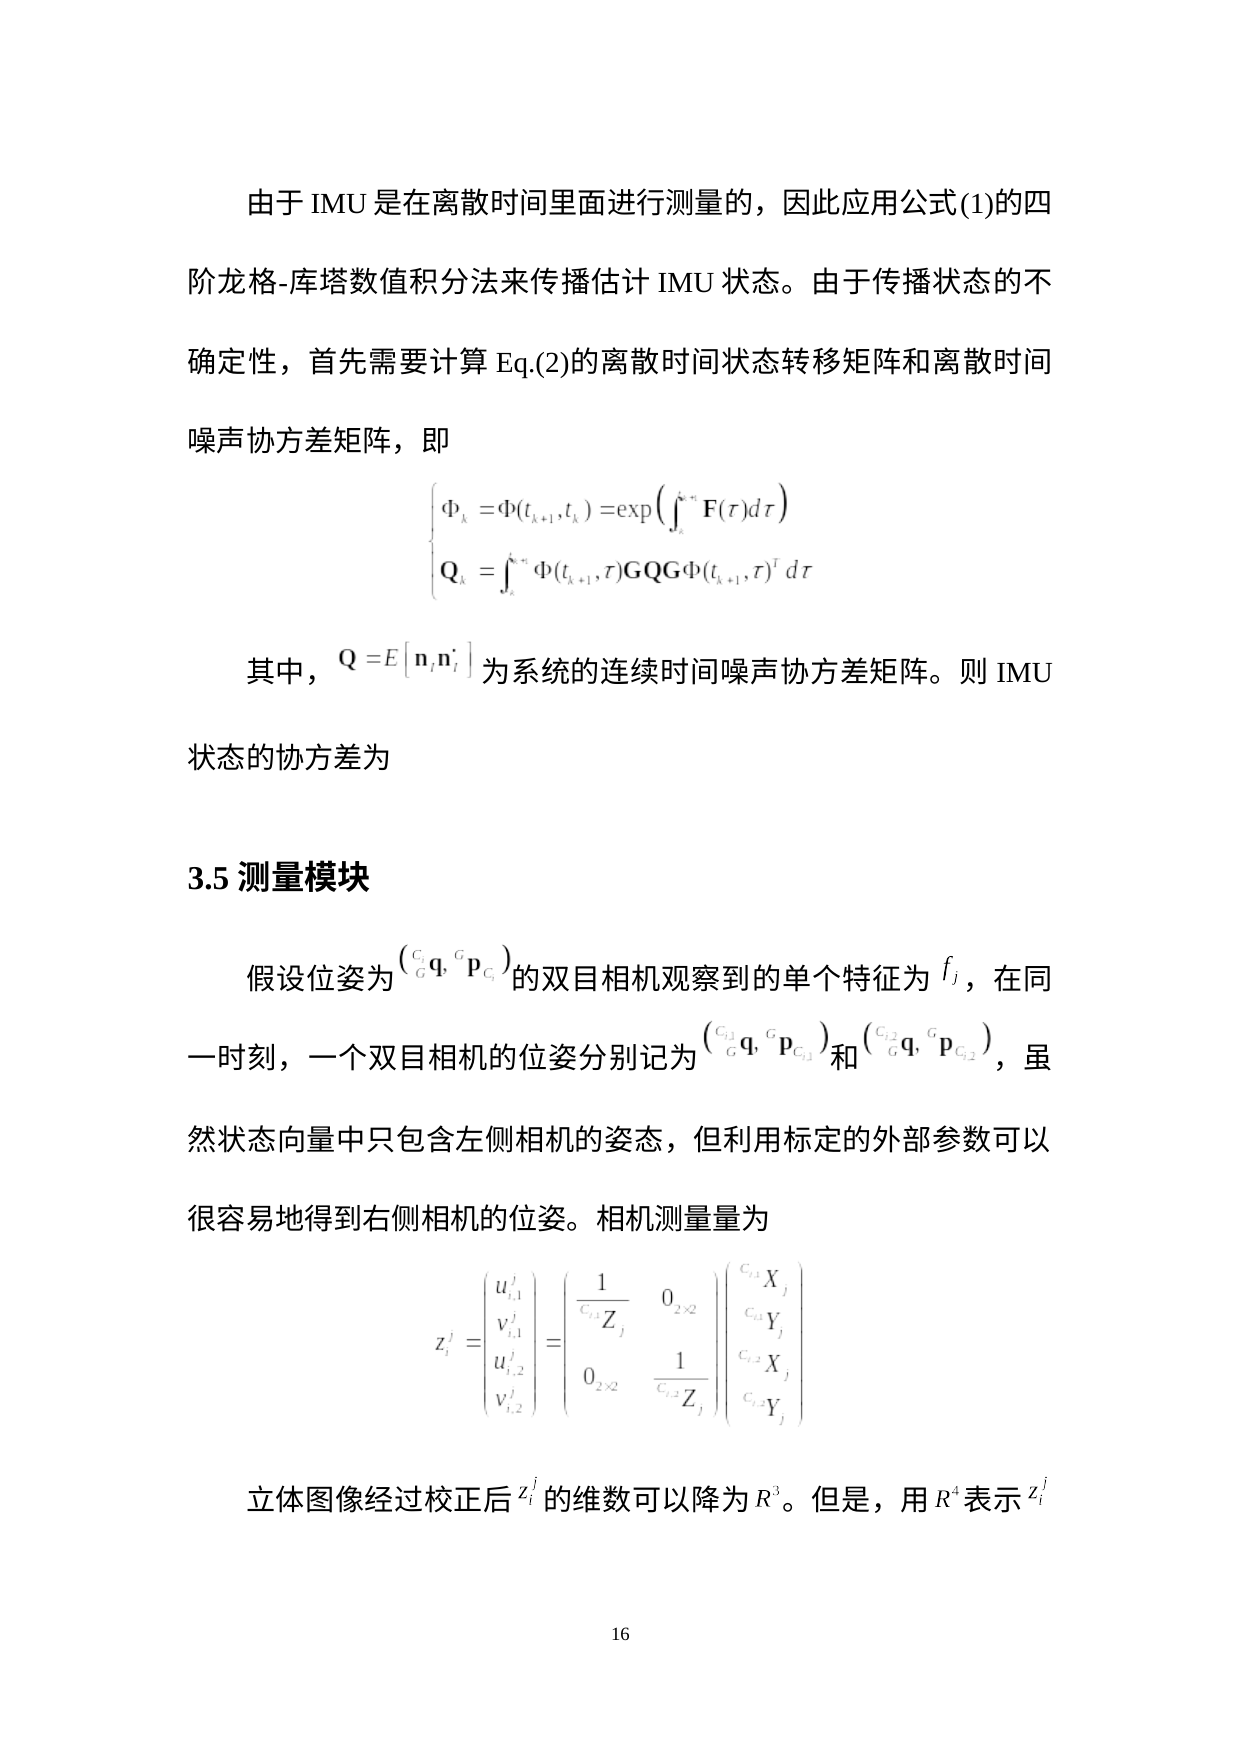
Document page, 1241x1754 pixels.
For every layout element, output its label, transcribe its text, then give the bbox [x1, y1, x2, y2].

text 测量模块 [187, 836, 1053, 915]
text 立体图像经过校正后的维数可以降为。但是，用表示不再要求同一特征在立体图像上的观测值在同一像面上，此时校正不是必须的。是特征点在左摄像头和的位置 [187, 1455, 1053, 1534]
text 由于IMU是在离散时间里面进行测量的，因此应用公式(1)的四阶龙格-库塔数值积分法来传播估计IMU状态。由于传播状态的不确定性，首先需要计算Eq.(2)的离散时间状态转移矩阵和离散时间噪声协方差矩阵，即 [187, 161, 1053, 478]
text 假设位姿为的双目相机观察到的单个特征为，在同一时刻，一个双目相机的位姿分别记为和，虽然状态向量中只包含左侧相机的姿态，但利用标定的外部参数可以很容易地得到右侧相机的位姿。相机测量量为 [187, 939, 1053, 1257]
text 其中，为系统的连续时间噪声协方差矩阵。则IMU状态的协方差为 [187, 637, 1053, 796]
